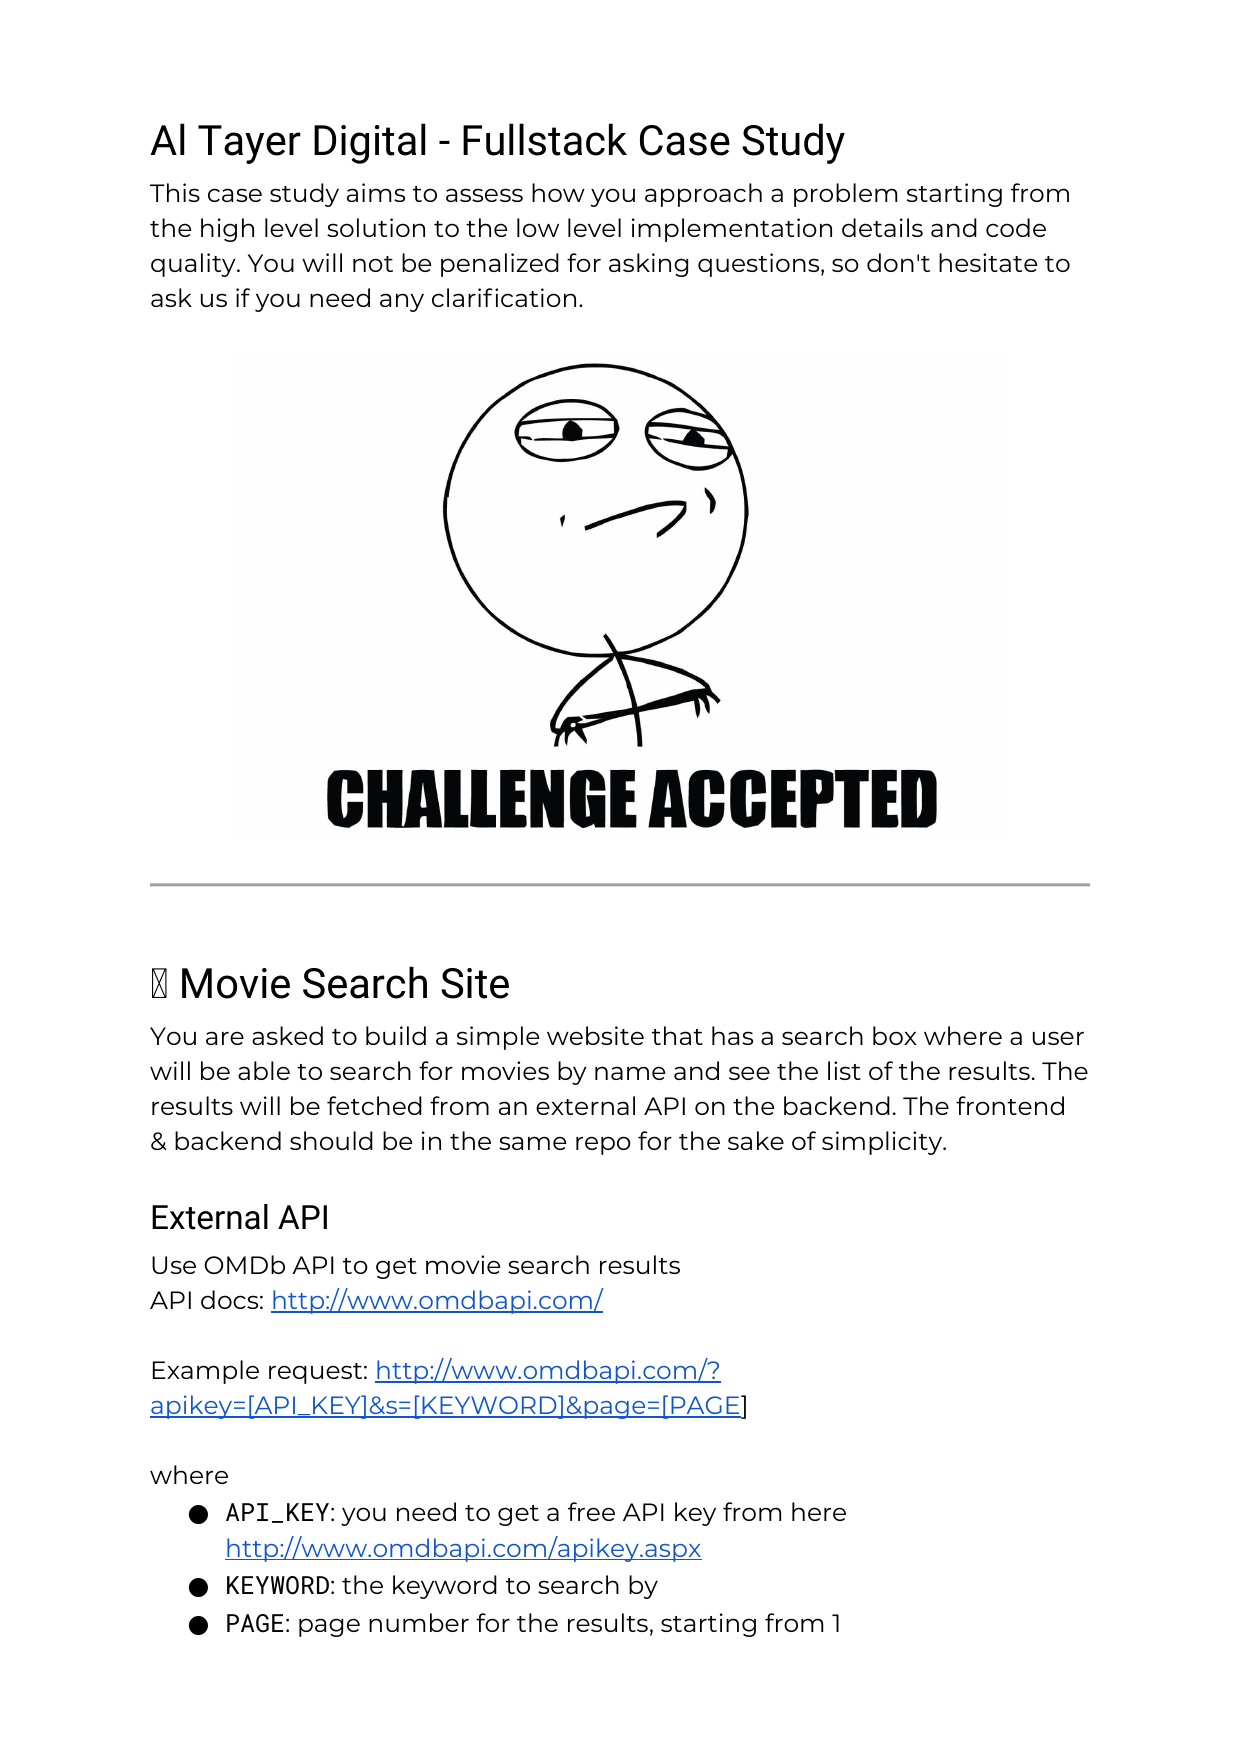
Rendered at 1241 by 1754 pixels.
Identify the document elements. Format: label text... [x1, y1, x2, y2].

subtitle External API [150, 1199, 1090, 1238]
list PAGE: page number for the results, starting from 1 [187, 1606, 1090, 1639]
text You are asked to build a simple website that has a search box where a user will be able to search for movies by name and see the list of the results. The results will be fetched from an external API on the backend. The frontend & backend should be in the same repo for the sake of simplicity. [150, 1021, 1090, 1157]
list API_KEY: you need to get a free API key from here http://www.omdbapi.com/apikey.aspx [187, 1495, 1090, 1563]
list KEYWORD: the keyword to search by [187, 1568, 1090, 1601]
picture [228, 353, 1012, 844]
text where [150, 1460, 1090, 1491]
subtitle 🍿 Movie Search Site [150, 960, 1090, 1009]
text API docs: http://www.omdbapi.com/ [150, 1285, 1090, 1316]
subtitle Al Tayer Digital - Fullstack Case Study [150, 117, 1090, 166]
text This case study aims to assess how you approach a problem starting from the high level solution to the low level implementation details and code quality. You will not be penalized for asking questions, so don't hesitate to ask us if you need any clarification. [150, 178, 1090, 313]
text Use OMDb API to get movie search results [150, 1250, 1090, 1281]
text Example request: http://www.omdbapi.com/?apikey=[API_KEY]&s=[KEYWORD]&page=[PAGE] [150, 1355, 1090, 1421]
